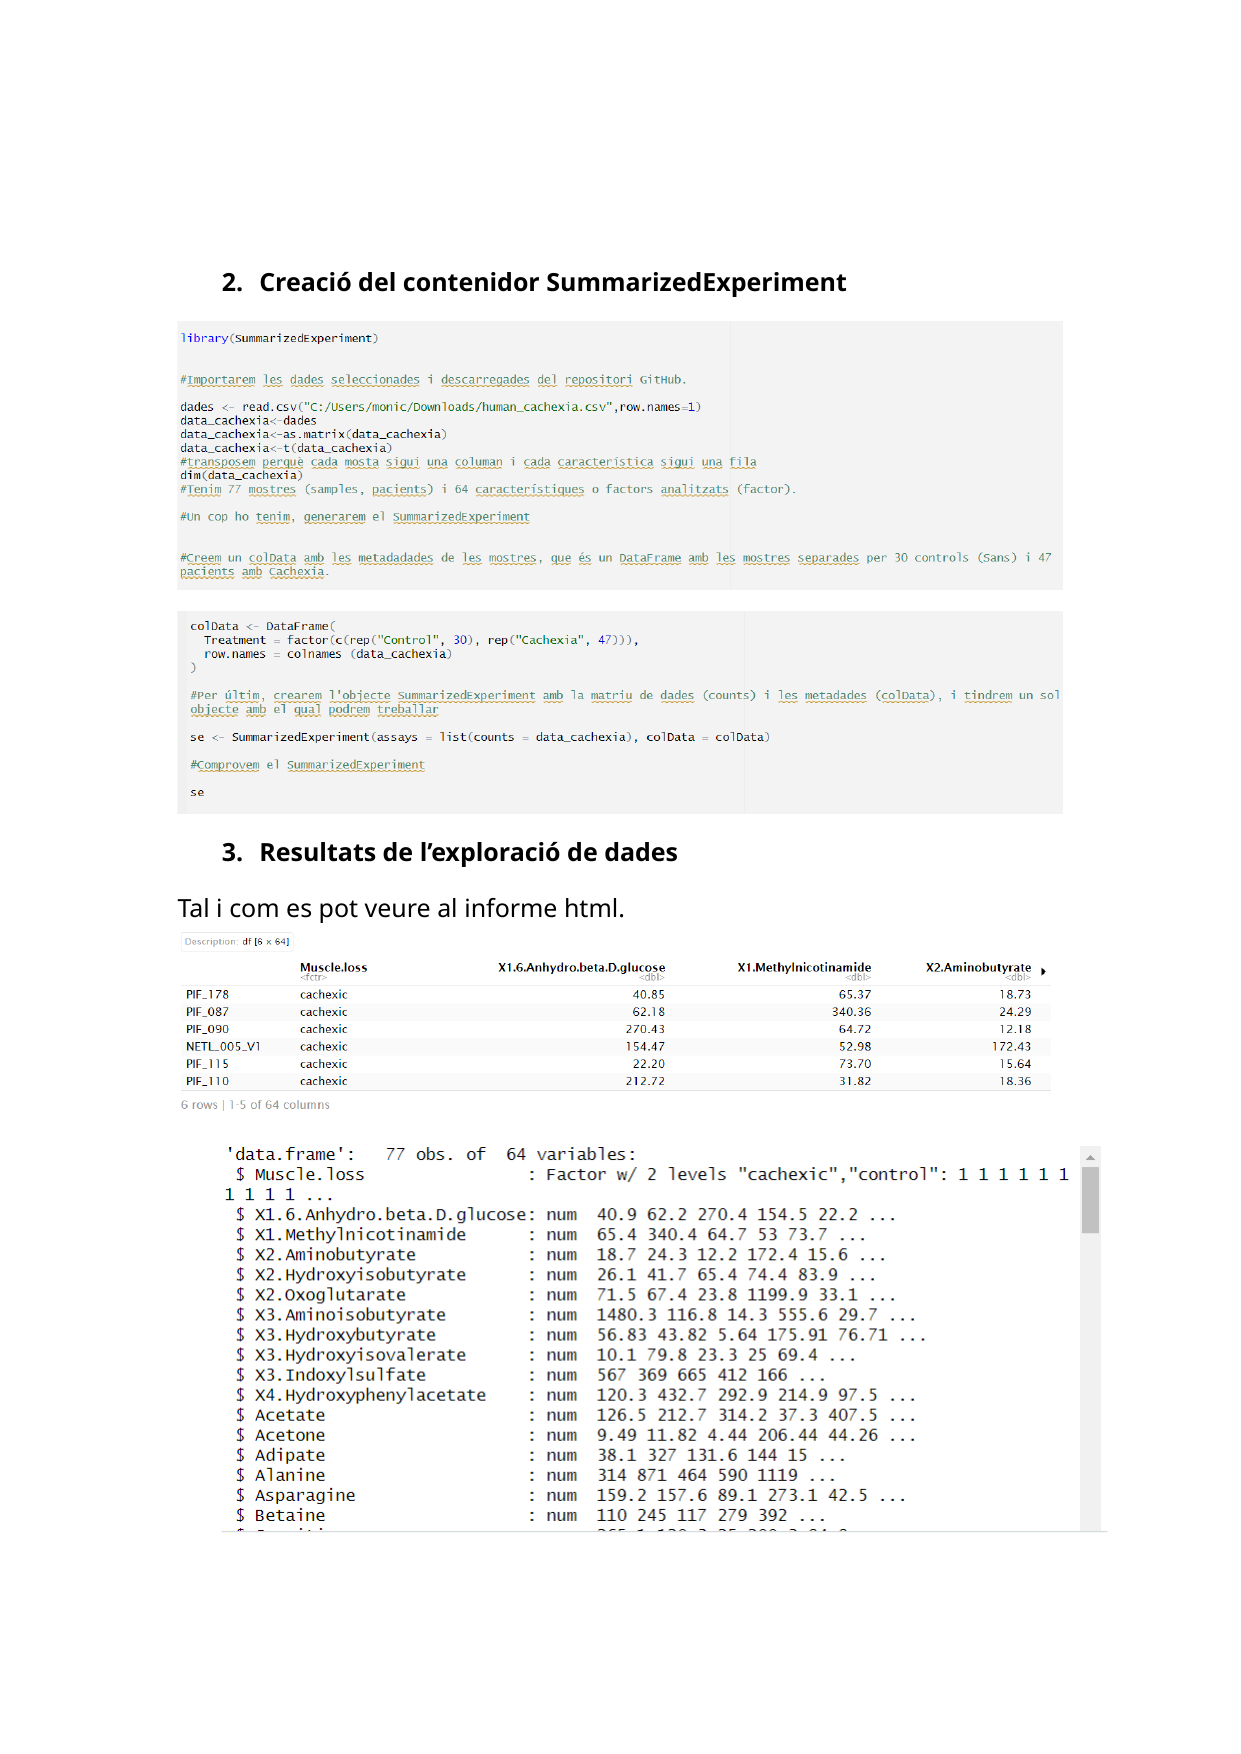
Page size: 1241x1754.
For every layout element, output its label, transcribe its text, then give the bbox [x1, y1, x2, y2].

list Resultats de l’exploració de dades [222, 835, 1063, 869]
picture [221, 1143, 1108, 1533]
picture [177, 930, 1063, 1123]
list Creació del contenidor SummarizedExperiment [222, 265, 1063, 299]
text Tal i com es pot veure al informe html. [177, 891, 1063, 930]
picture [177, 321, 1063, 590]
picture [177, 611, 1063, 814]
